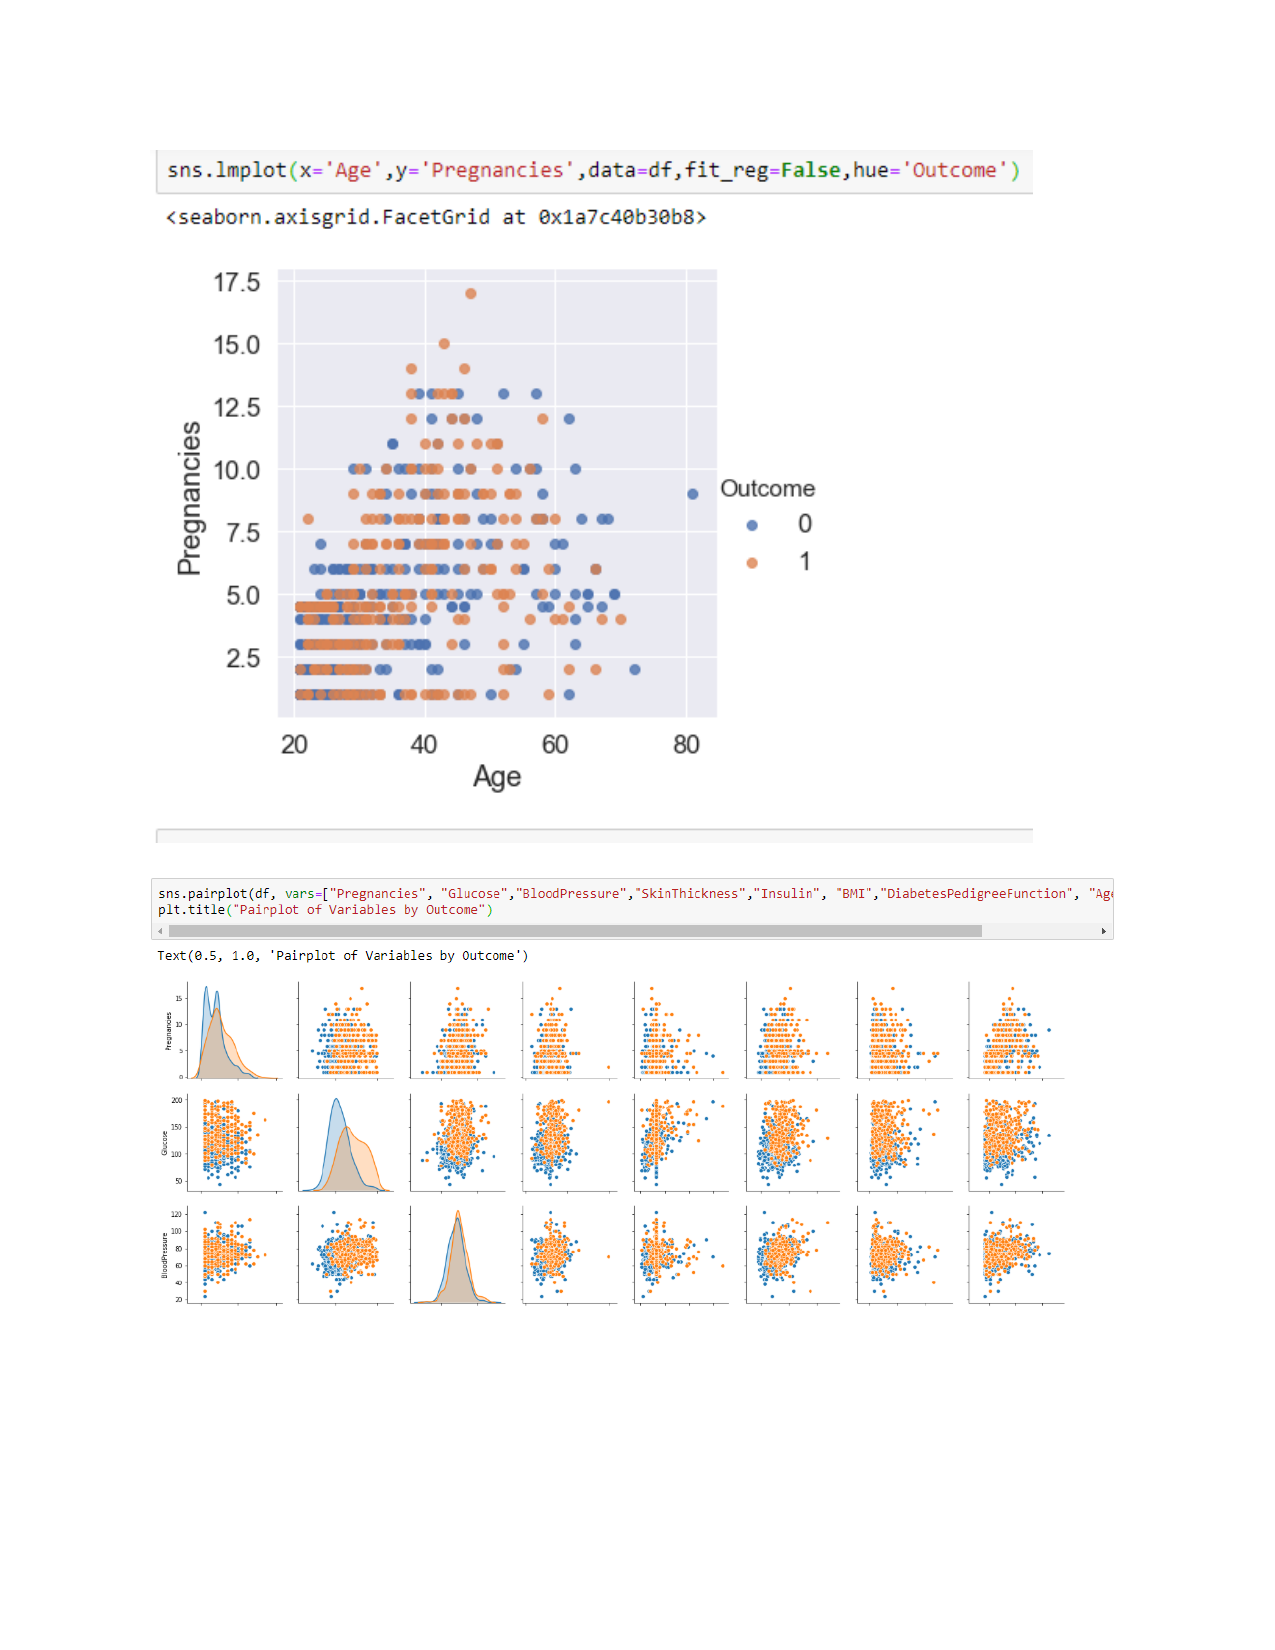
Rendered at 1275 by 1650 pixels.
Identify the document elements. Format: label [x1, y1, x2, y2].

picture [150, 876, 1125, 1310]
picture [150, 150, 1033, 843]
